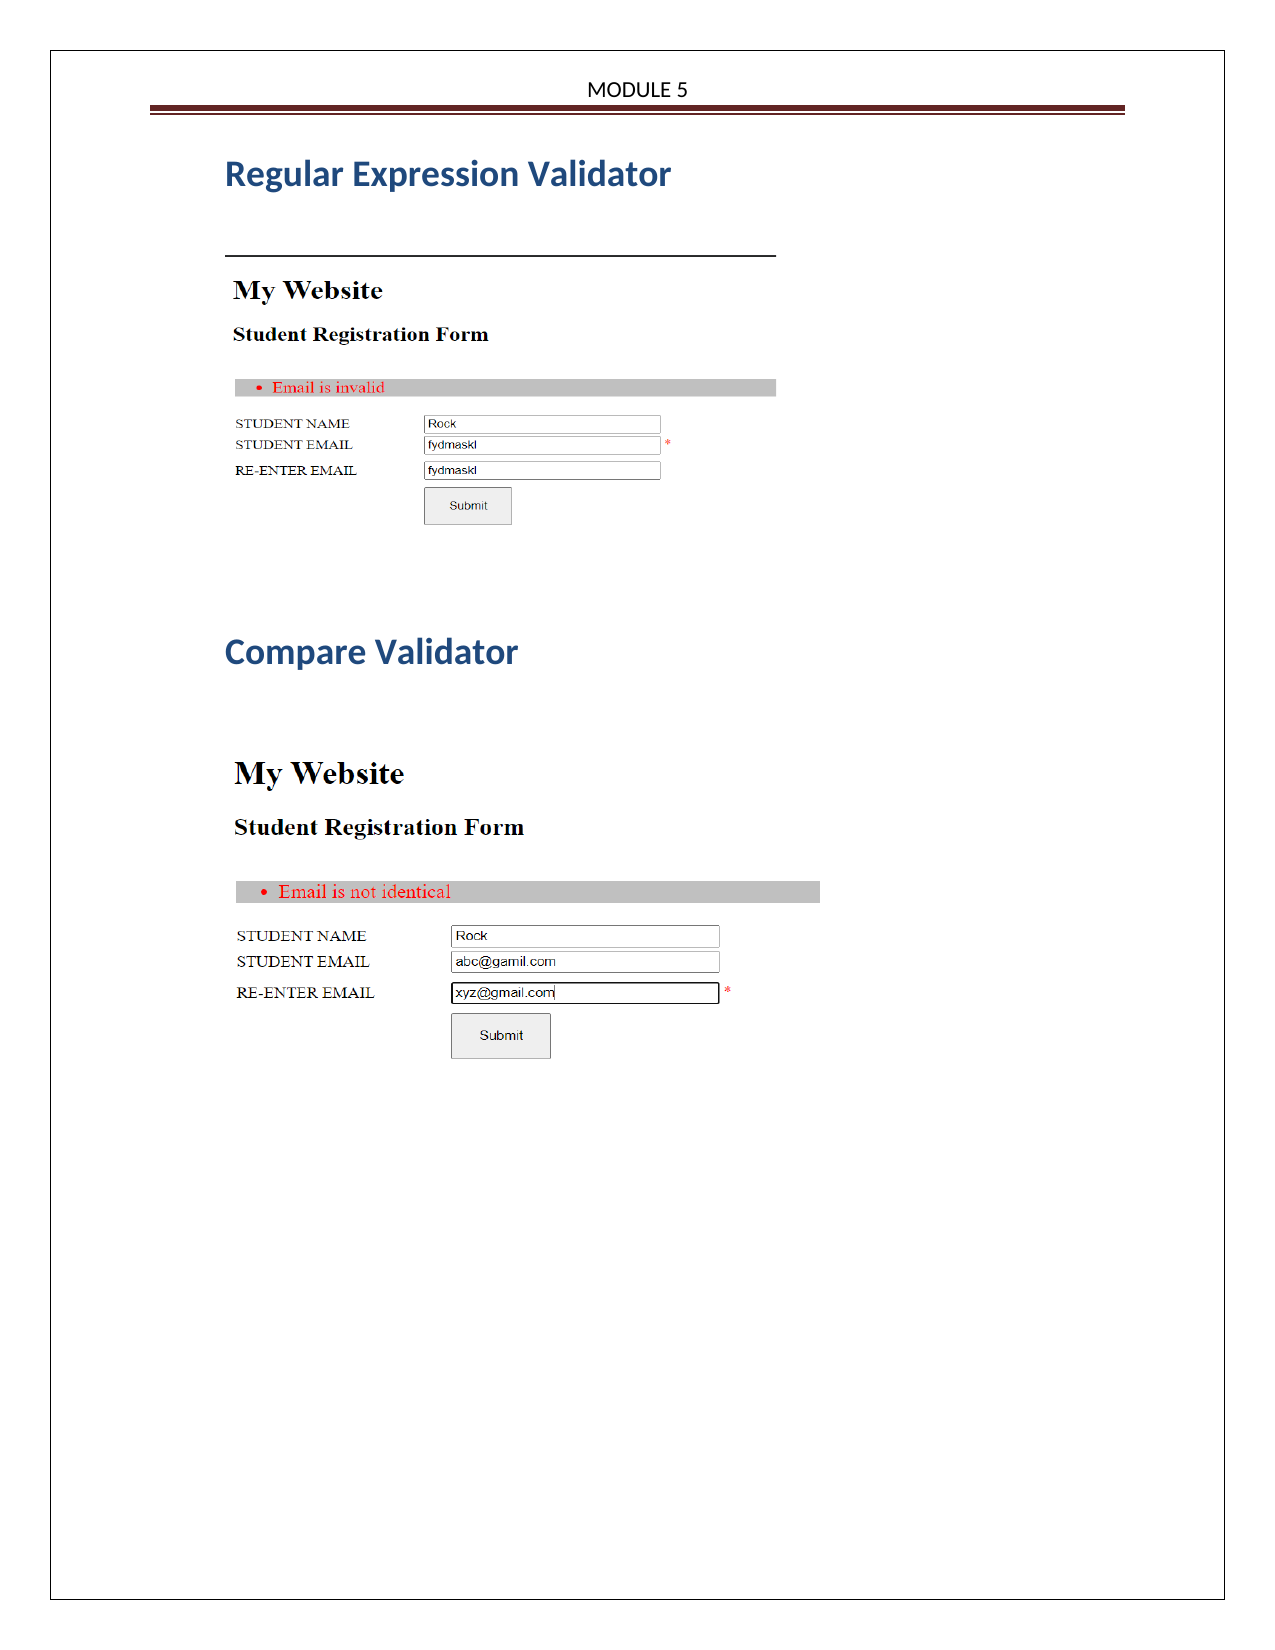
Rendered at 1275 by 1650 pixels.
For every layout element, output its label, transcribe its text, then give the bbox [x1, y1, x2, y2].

list Regular Expression Validator [225, 150, 1125, 196]
list Compare Validator [225, 628, 1125, 674]
picture [225, 733, 820, 1118]
picture [225, 255, 777, 625]
